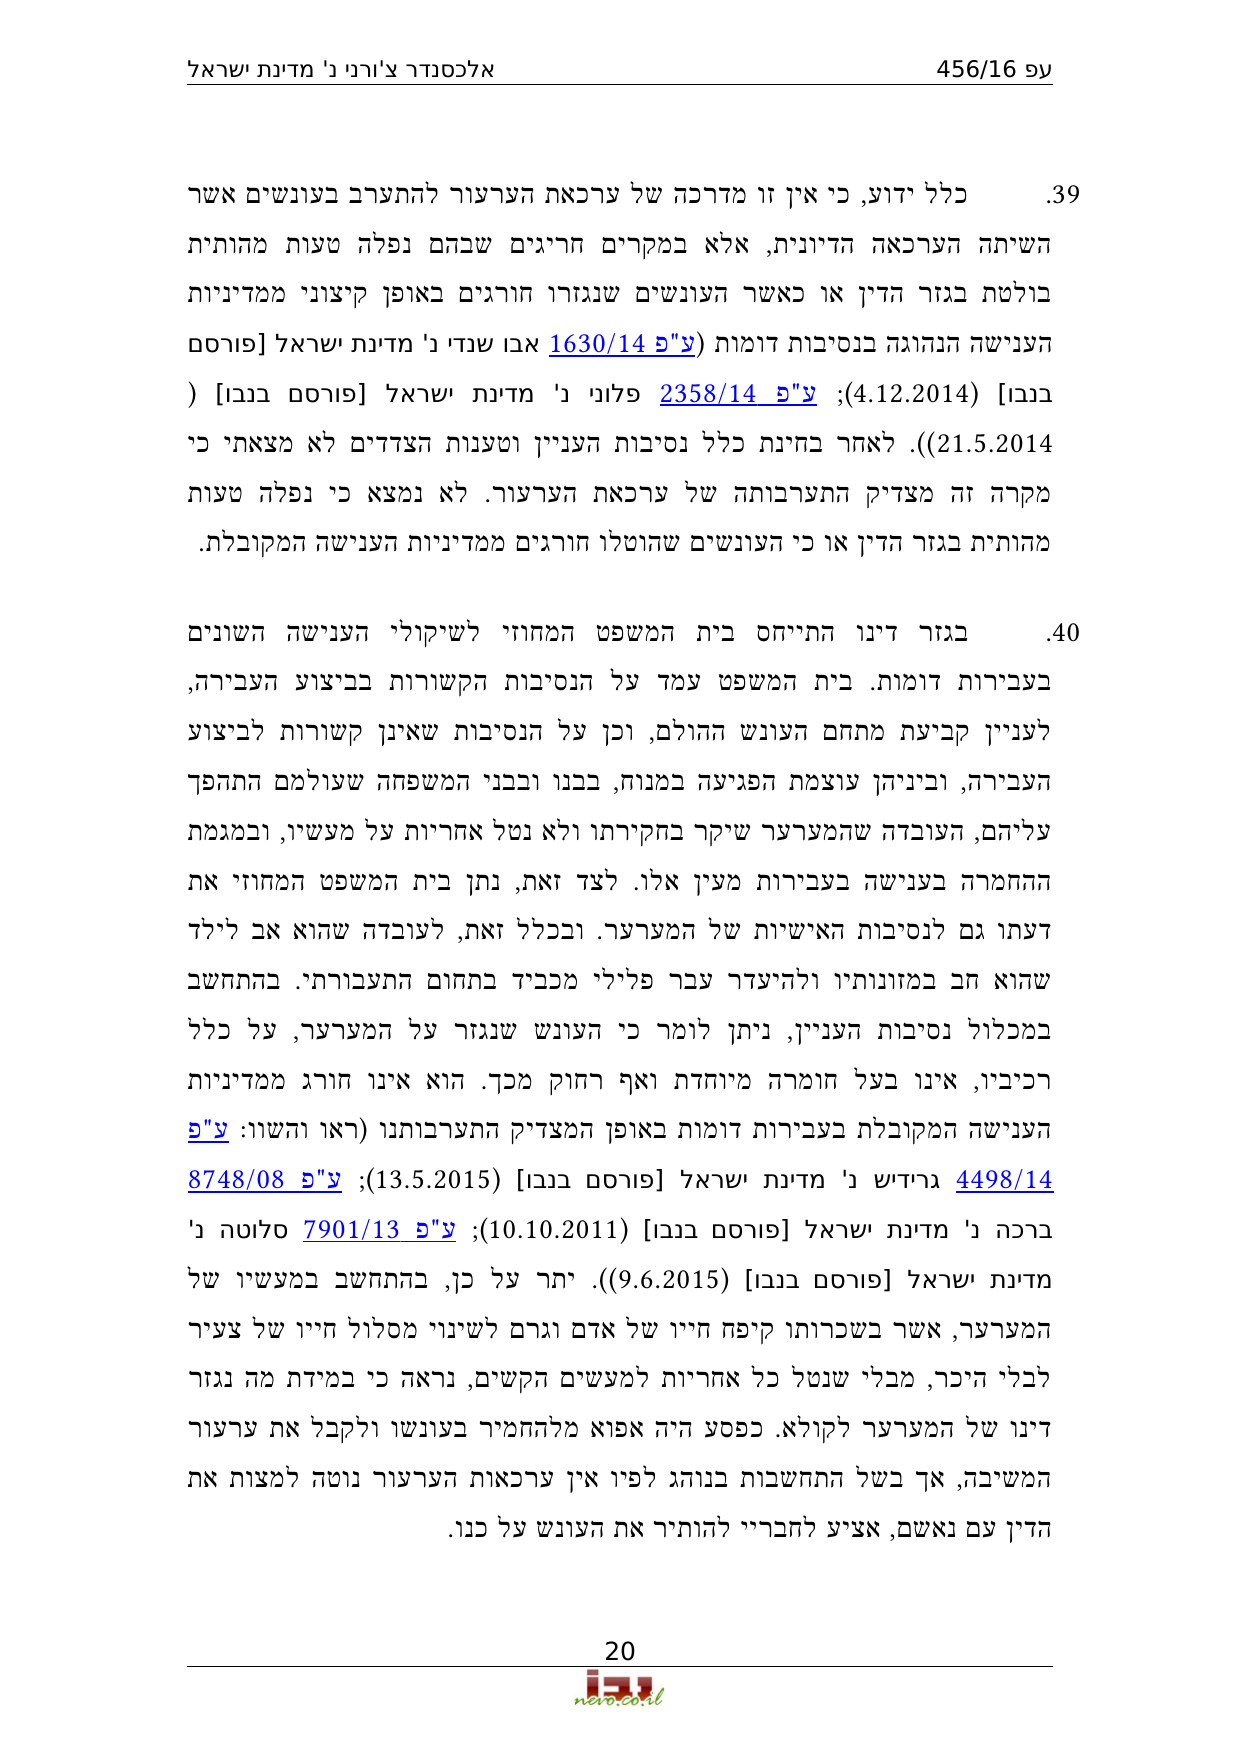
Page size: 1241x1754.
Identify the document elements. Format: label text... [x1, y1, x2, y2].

list בגזר דינו התייחס בית המשפט המחוזי לשיקולי הענישה השונים בעבירות דומות. בית המשפט עמד על הנסיבות הקשורות בביצוע העבירה, לעניין קביעת מתחם העונש ההולם, וכן על הנסיבות שאינן קשורות לביצוע העבירה, וביניהן עוצמת הפגיעה במנוח, בבנו ובבני המשפחה שעולמם התהפך עליהם, העובדה שהמערער שיקר בחקירתו ולא נטל אחריות על מעשיו, ובמגמת ההחמרה בענישה בעבירות מעין אלו. לצד זאת, נתן בית המשפט המחוזי את דעתו גם לנסיבות האישיות של המערער. ובכלל זאת, לעובדה שהוא אב לילד שהוא חב במזונותיו ולהיעדר עבר פלילי מכביד בתחום התעבורתי. בהתחשב במכלול נסיבות העניין, ניתן לומר כי העונש שנגזר על המערער, על כלל רכיביו, אינו בעל חומרה מיוחדת ואף רחוק מכך. הוא אינו חורג ממדיניות הענישה המקובלת בעבירות דומות באופן המצדיק התערבותנו (ראו והשוו: ע"פ 4498/14 גרידיש נ' מדינת ישראל [פורסם בנבו] (13.5.2015); ע"פ 8748/08 ברכה נ' מדינת ישראל [פורסם בנבו] (10.10.2011); ע"פ 7901/13 סלוטה נ' מדינת ישראל [פורסם בנבו] (9.6.2015)). יתר על כן, בהתחשב במעשיו של המערער, אשר בשכרותו קיפח חייו של אדם וגרם לשינוי מסלול חייו של צעיר לבלי היכר, מבלי שנטל כל אחריות למעשים הקשים, נראה כי במידת מה נגזר דינו של המערער לקולא. כפסע היה אפוא מלהחמיר בעונשו ולקבל את ערעור המשיבה, אך בשל התחשבות בנוהג לפיו אין ערכאות הערעור נוטה למצות את הדין עם נאשם, אציע לחבריי להותיר את העונש על כנו. [187, 615, 1053, 1544]
list כלל ידוע, כי אין זו מדרכה של ערכאת הערעור להתערב בעונשים אשר השיתה הערכאה הדיונית, אלא במקרים חריגים שבהם נפלה טעות מהותית בולטת בגזר הדין או כאשר העונשים שנגזרו חורגים באופן קיצוני ממדיניות הענישה הנהוגה בנסיבות דומות (ע"פ 1630/14 אבו שנדי נ' מדינת ישראל [פורסם בנבו] (4.12.2014); ע"פ 2358/14 פלוני נ' מדינת ישראל [פורסם בנבו] (21.5.2014)). לאחר בחינת כלל נסיבות העניין וטענות הצדדים לא מצאתי כי מקרה זה מצדיק התערבותה של ערכאת הערעור. לא נמצא כי נפלה טעות מהותית בגזר הדין או כי העונשים שהוטלו חורגים ממדיניות הענישה המקובלת. [187, 177, 1053, 559]
picture [574, 1669, 666, 1707]
